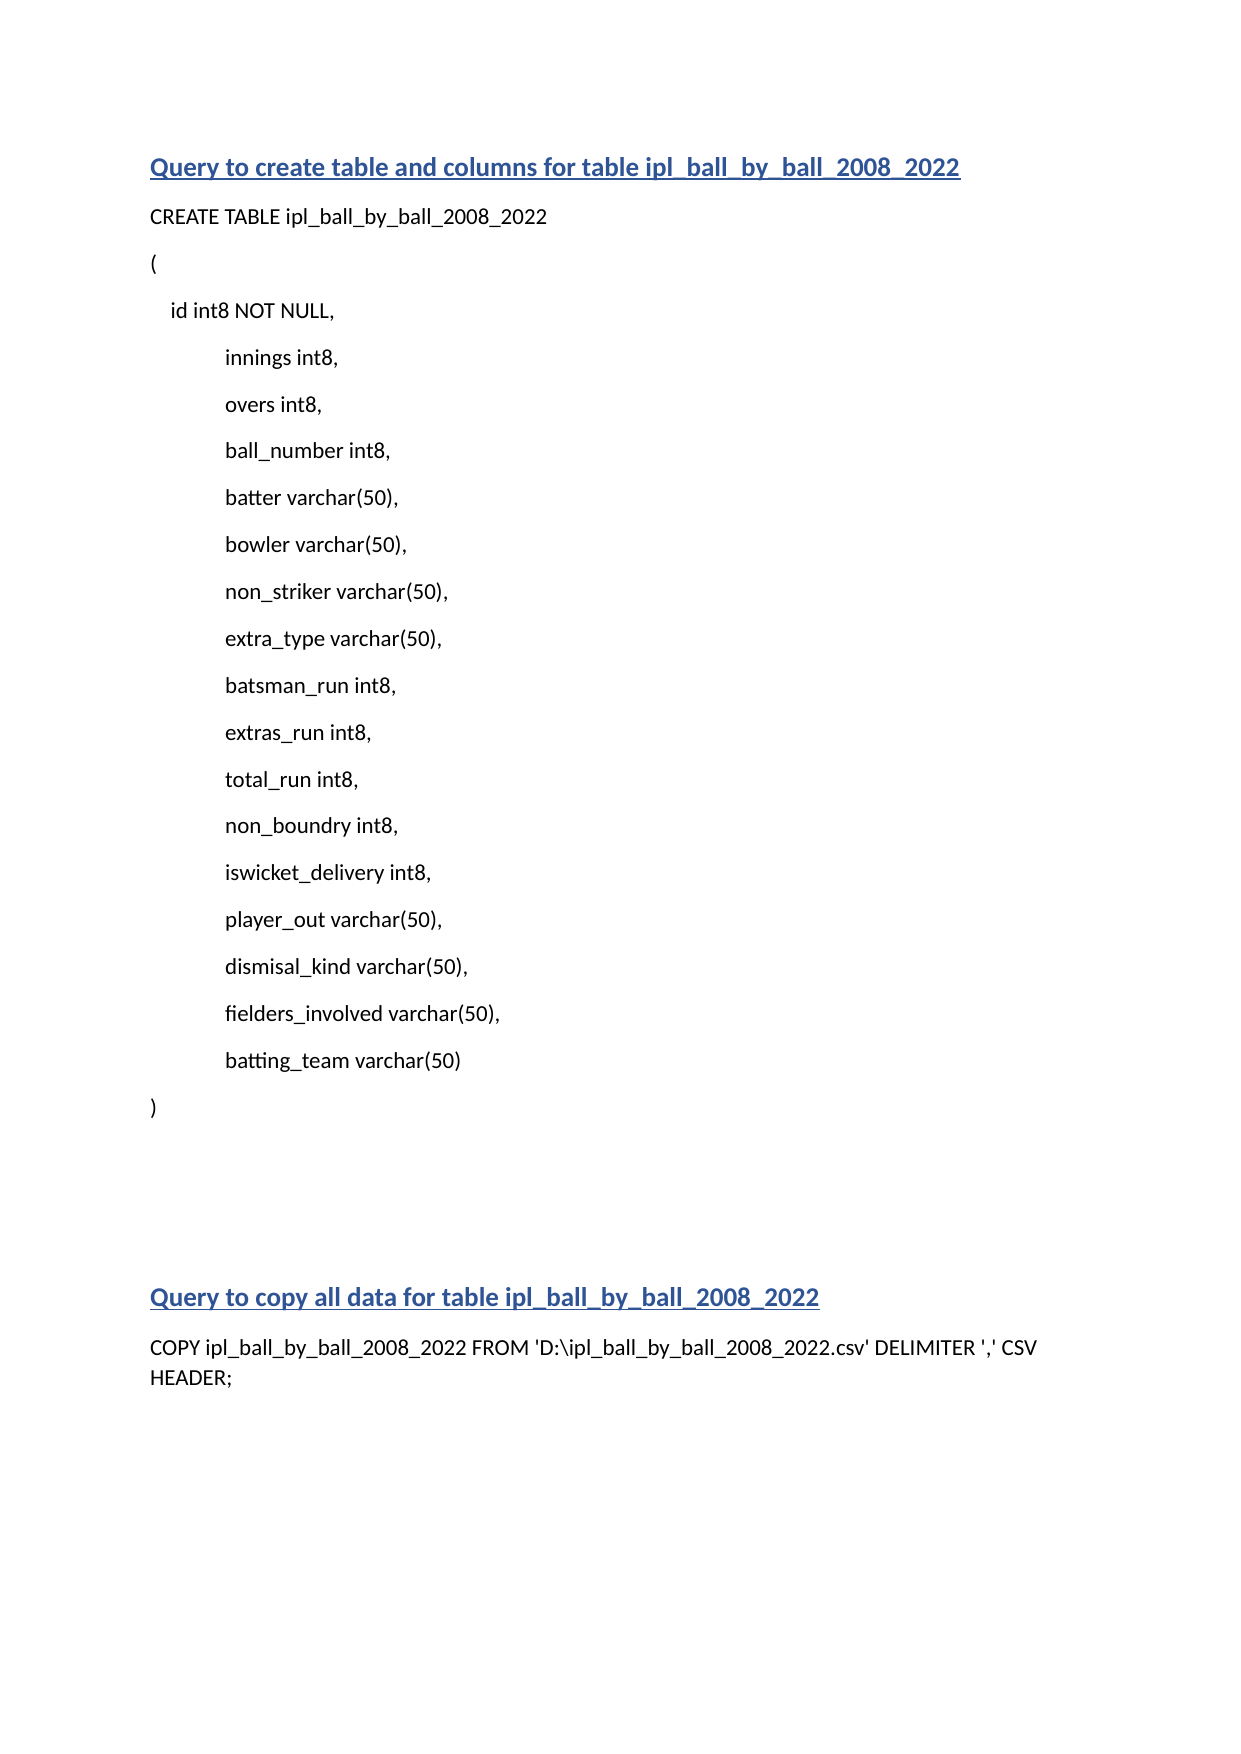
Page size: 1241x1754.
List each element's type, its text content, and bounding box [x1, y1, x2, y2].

text ball_number int8, [150, 437, 1090, 465]
text innings int8, [150, 343, 1090, 371]
text ( [150, 249, 1090, 277]
text batsman_run int8, [150, 671, 1090, 699]
text batting_team varchar(50) [150, 1046, 1090, 1074]
text id int8 NOT NULL, [150, 296, 1090, 324]
text iswicket_delivery int8, [150, 858, 1090, 887]
text extras_run int8, [150, 718, 1090, 746]
text total_run int8, [150, 765, 1090, 793]
text batter varchar(50), [150, 483, 1090, 512]
text Query to create table and columns for table ipl_ball_by_ball_2008_2022 [150, 150, 1090, 183]
text bowler varchar(50), [150, 530, 1090, 558]
text overs int8, [150, 390, 1090, 418]
text non_boundry int8, [150, 812, 1090, 840]
text COPY ipl_ball_by_ball_2008_2022 FROM 'D:\ipl_ball_by_ball_2008_2022.csv' DELIMITER ',' CSV HEADER; [150, 1333, 1090, 1391]
text extra_type varchar(50), [150, 624, 1090, 652]
text dismisal_kind varchar(50), [150, 952, 1090, 980]
text CREATE TABLE ipl_ball_by_ball_2008_2022 [150, 202, 1090, 230]
text non_striker varchar(50), [150, 577, 1090, 605]
text player_out varchar(50), [150, 905, 1090, 933]
text ) [150, 1093, 1090, 1121]
text fielders_involved varchar(50), [150, 999, 1090, 1027]
text Query to copy all data for table ipl_ball_by_ball_2008_2022 [150, 1280, 1090, 1313]
